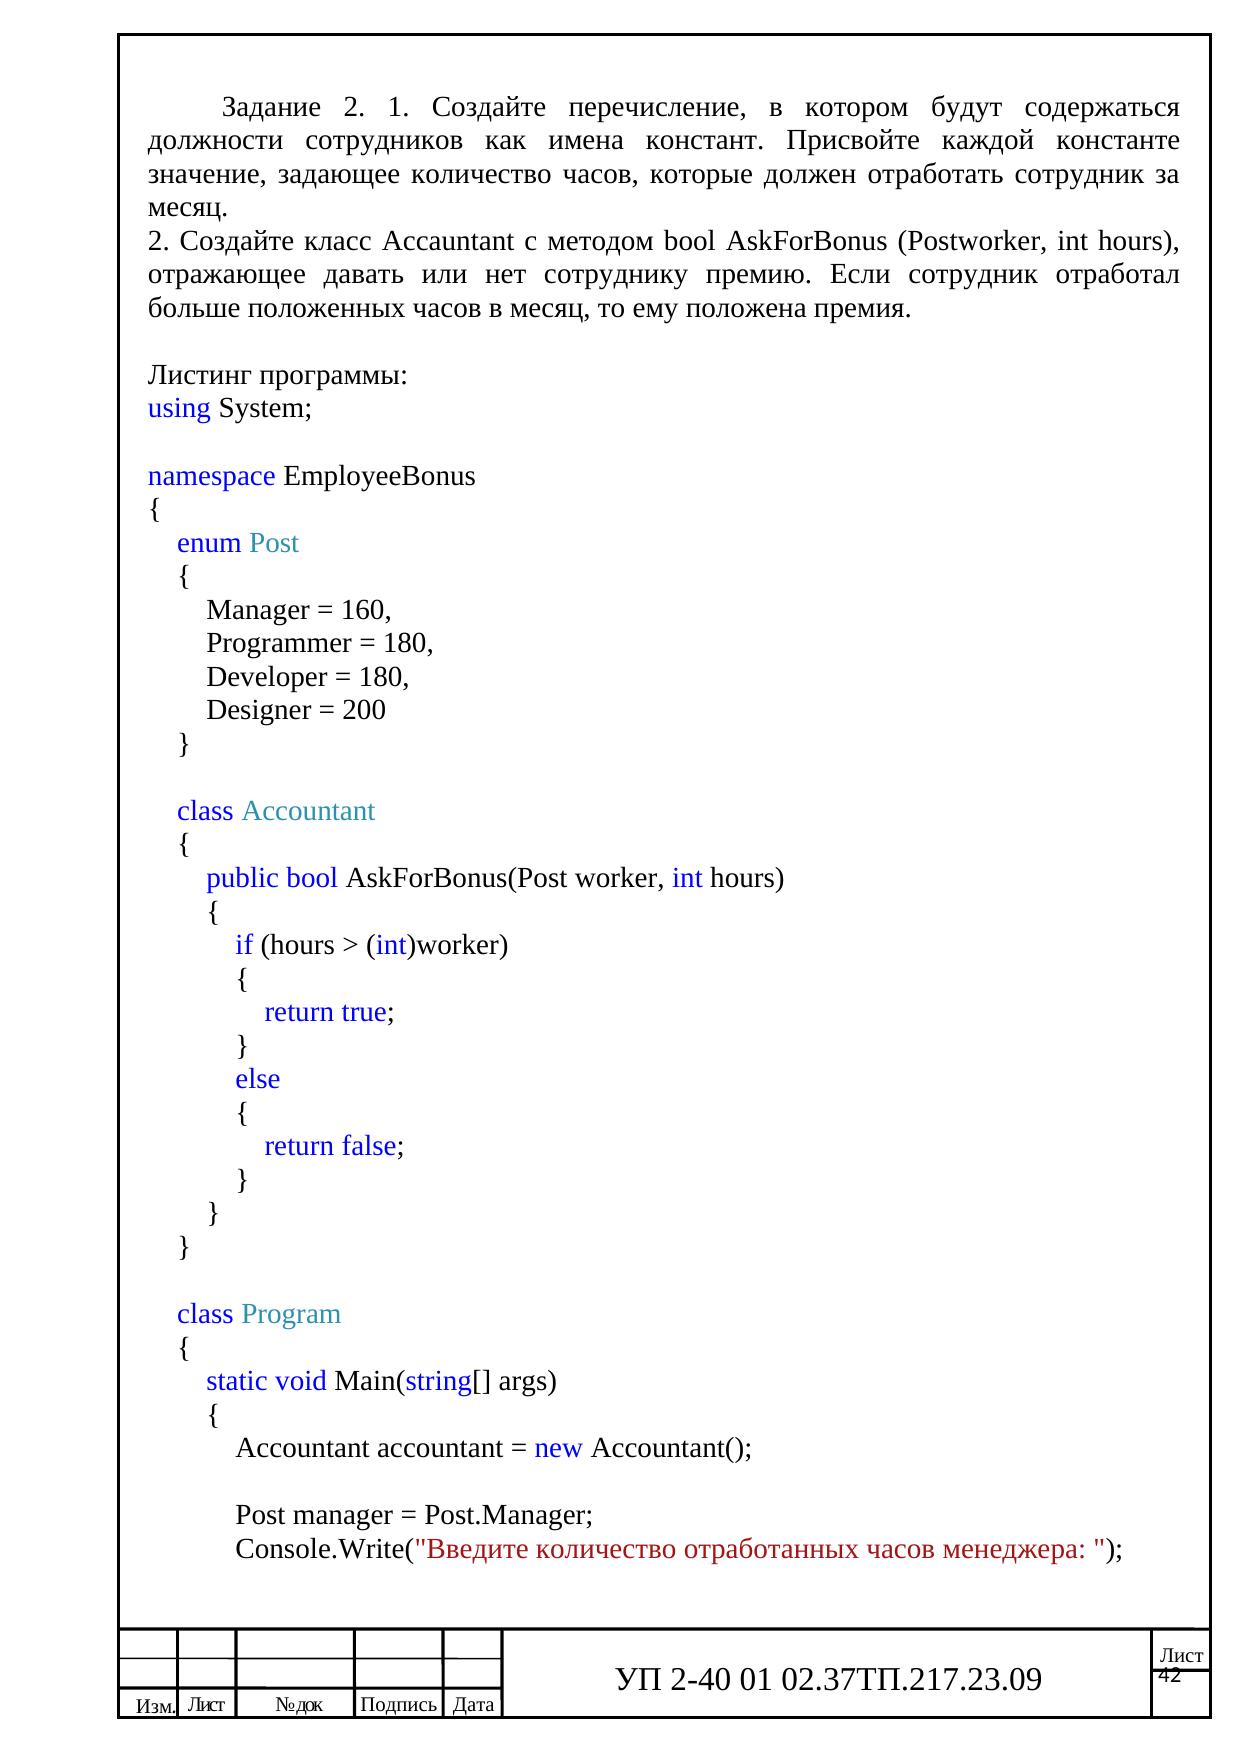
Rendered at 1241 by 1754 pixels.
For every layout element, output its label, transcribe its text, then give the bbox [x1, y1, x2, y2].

text Developer = 180, [148, 659, 1181, 692]
text } [148, 1028, 1181, 1061]
text using System; [148, 391, 1181, 424]
text Листинг программы: [148, 357, 1181, 391]
text Accountant accountant = new Accountant(); [148, 1430, 1181, 1464]
text Console.Write("Введите количество отработанных часов менеджера: "); [148, 1531, 1181, 1564]
text class Accountant [148, 793, 1181, 827]
text enum Post [148, 525, 1181, 558]
text { [148, 894, 1181, 927]
text static void Main(string[] args) [148, 1363, 1181, 1397]
text public bool AskForBonus(Post worker, int hours) [148, 860, 1181, 894]
text { [148, 558, 1181, 592]
text class Program [148, 1296, 1181, 1330]
text } [148, 1196, 1181, 1229]
text { [148, 1330, 1181, 1363]
text } [148, 1162, 1181, 1196]
text } [148, 1229, 1181, 1263]
text Manager = 160, [148, 592, 1181, 625]
text Задание 2. 1. Создайте перечисление, в котором будут содержаться должности сотрудников как имена констант. Присвойте каждой константе значение, задающее количество часов, которые должен отработать сотрудник за месяц. [148, 89, 1181, 223]
text Programmer = 180, [148, 625, 1181, 659]
text if (hours > (int)worker) [148, 927, 1181, 961]
text Post manager = Post.Manager; [148, 1497, 1181, 1531]
text return true; [148, 994, 1181, 1028]
text { [148, 961, 1181, 994]
text } [148, 726, 1181, 759]
text return false; [148, 1128, 1181, 1162]
text { [148, 491, 1181, 525]
text namespace EmployeeBonus [148, 458, 1181, 491]
text { [148, 1095, 1181, 1128]
text { [148, 1397, 1181, 1430]
text 2. Создайте класс Accauntant с методом bool AskForBonus (Postworker, int hours), отражающее давать или нет сотруднику премию. Если сотрудник отработал больше положенных часов в месяц, то ему положена премия. [148, 223, 1181, 323]
text else [148, 1061, 1181, 1095]
text { [148, 827, 1181, 860]
text Designer = 200 [148, 692, 1181, 726]
